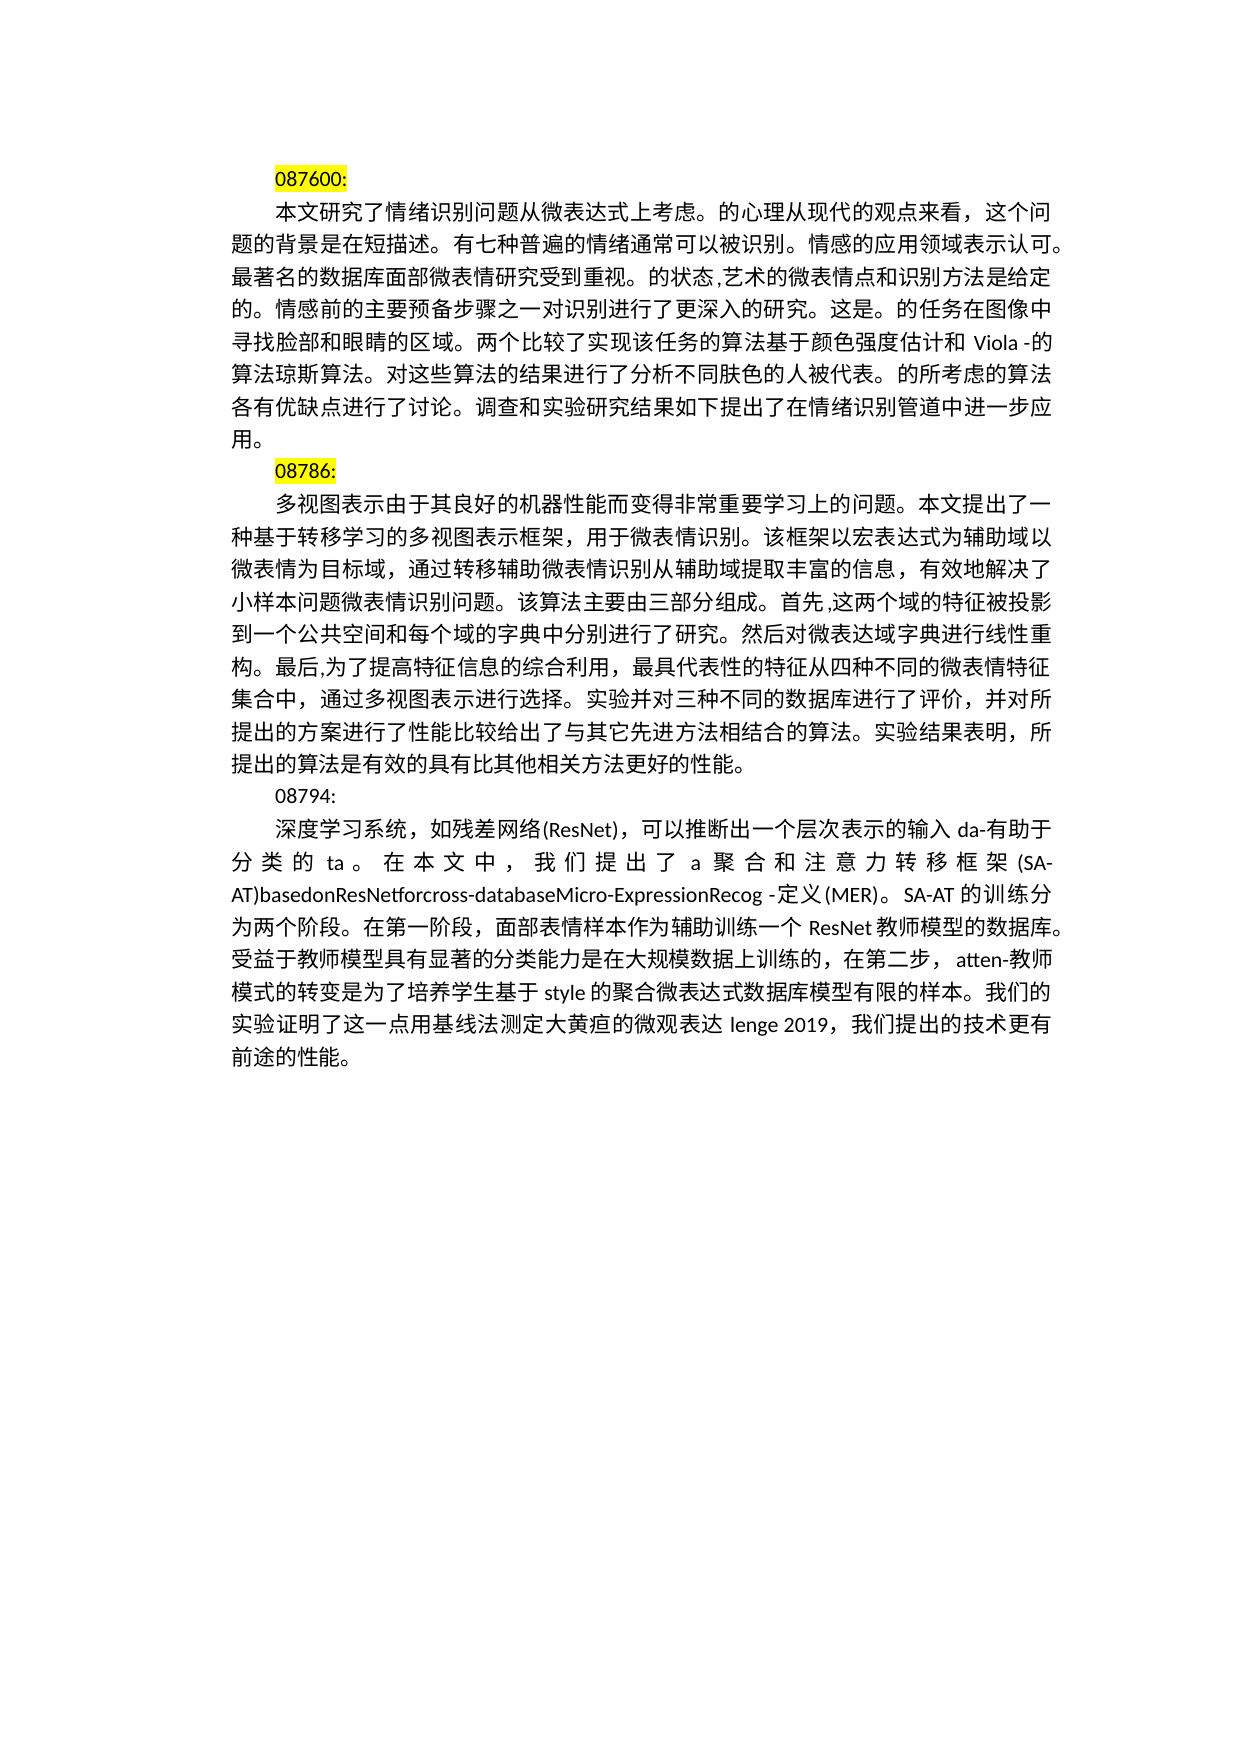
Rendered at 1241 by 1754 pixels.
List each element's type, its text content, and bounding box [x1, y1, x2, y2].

text 深度学习系统，如残差网络(ResNet)，可以推断出一个层次表示的输入da-有助于分类的ta。在本文中，我们提出了a聚合和注意力转移框架(SA-AT)basedonResNetforcross-databaseMicro-ExpressionRecog -定义(MER)。SA-AT的训练分为两个阶段。在第一阶段，面部表情样本作为辅助训练一个ResNet教师模型的数据库。受益于教师模型具有显著的分类能力是在大规模数据上训练的，在第二步，atten-教师模式的转变是为了培养学生基于style的聚合微表达式数据库模型有限的样本。我们的实验证明了这一点用基线法测定大黄疸的微观表达lenge 2019，我们提出的技术更有前途的性能。 [231, 812, 1053, 1072]
text 08794: [231, 779, 1053, 812]
text 087600: [231, 162, 1053, 194]
text 本文研究了情绪识别问题从微表达式上考虑。的心理从现代的观点来看，这个问题的背景是在短描述。有七种普遍的情绪通常可以被识别。情感的应用领域表示认可。最著名的数据库面部微表情研究受到重视。的状态,艺术的微表情点和识别方法是给定的。情感前的主要预备步骤之一对识别进行了更深入的研究。这是。的任务在图像中寻找脸部和眼睛的区域。两个比较了实现该任务的算法基于颜色强度估计和Viola -的算法琼斯算法。对这些算法的结果进行了分析不同肤色的人被代表。的所考虑的算法各有优缺点进行了讨论。调查和实验研究结果如下提出了在情绪识别管道中进一步应用。 [231, 194, 1053, 454]
text 多视图表示由于其良好的机器性能而变得非常重要学习上的问题。本文提出了一种基于转移学习的多视图表示框架，用于微表情识别。该框架以宏表达式为辅助域以微表情为目标域，通过转移辅助微表情识别从辅助域提取丰富的信息，有效地解决了小样本问题微表情识别问题。该算法主要由三部分组成。首先,这两个域的特征被投影到一个公共空间和每个域的字典中分别进行了研究。然后对微表达域字典进行线性重构。最后,为了提高特征信息的综合利用，最具代表性的特征从四种不同的微表情特征集合中，通过多视图表示进行选择。实验并对三种不同的数据库进行了评价，并对所提出的方案进行了性能比较给出了与其它先进方法相结合的算法。实验结果表明，所提出的算法是有效的具有比其他相关方法更好的性能。 [231, 487, 1053, 779]
text 08786: [231, 454, 1053, 487]
